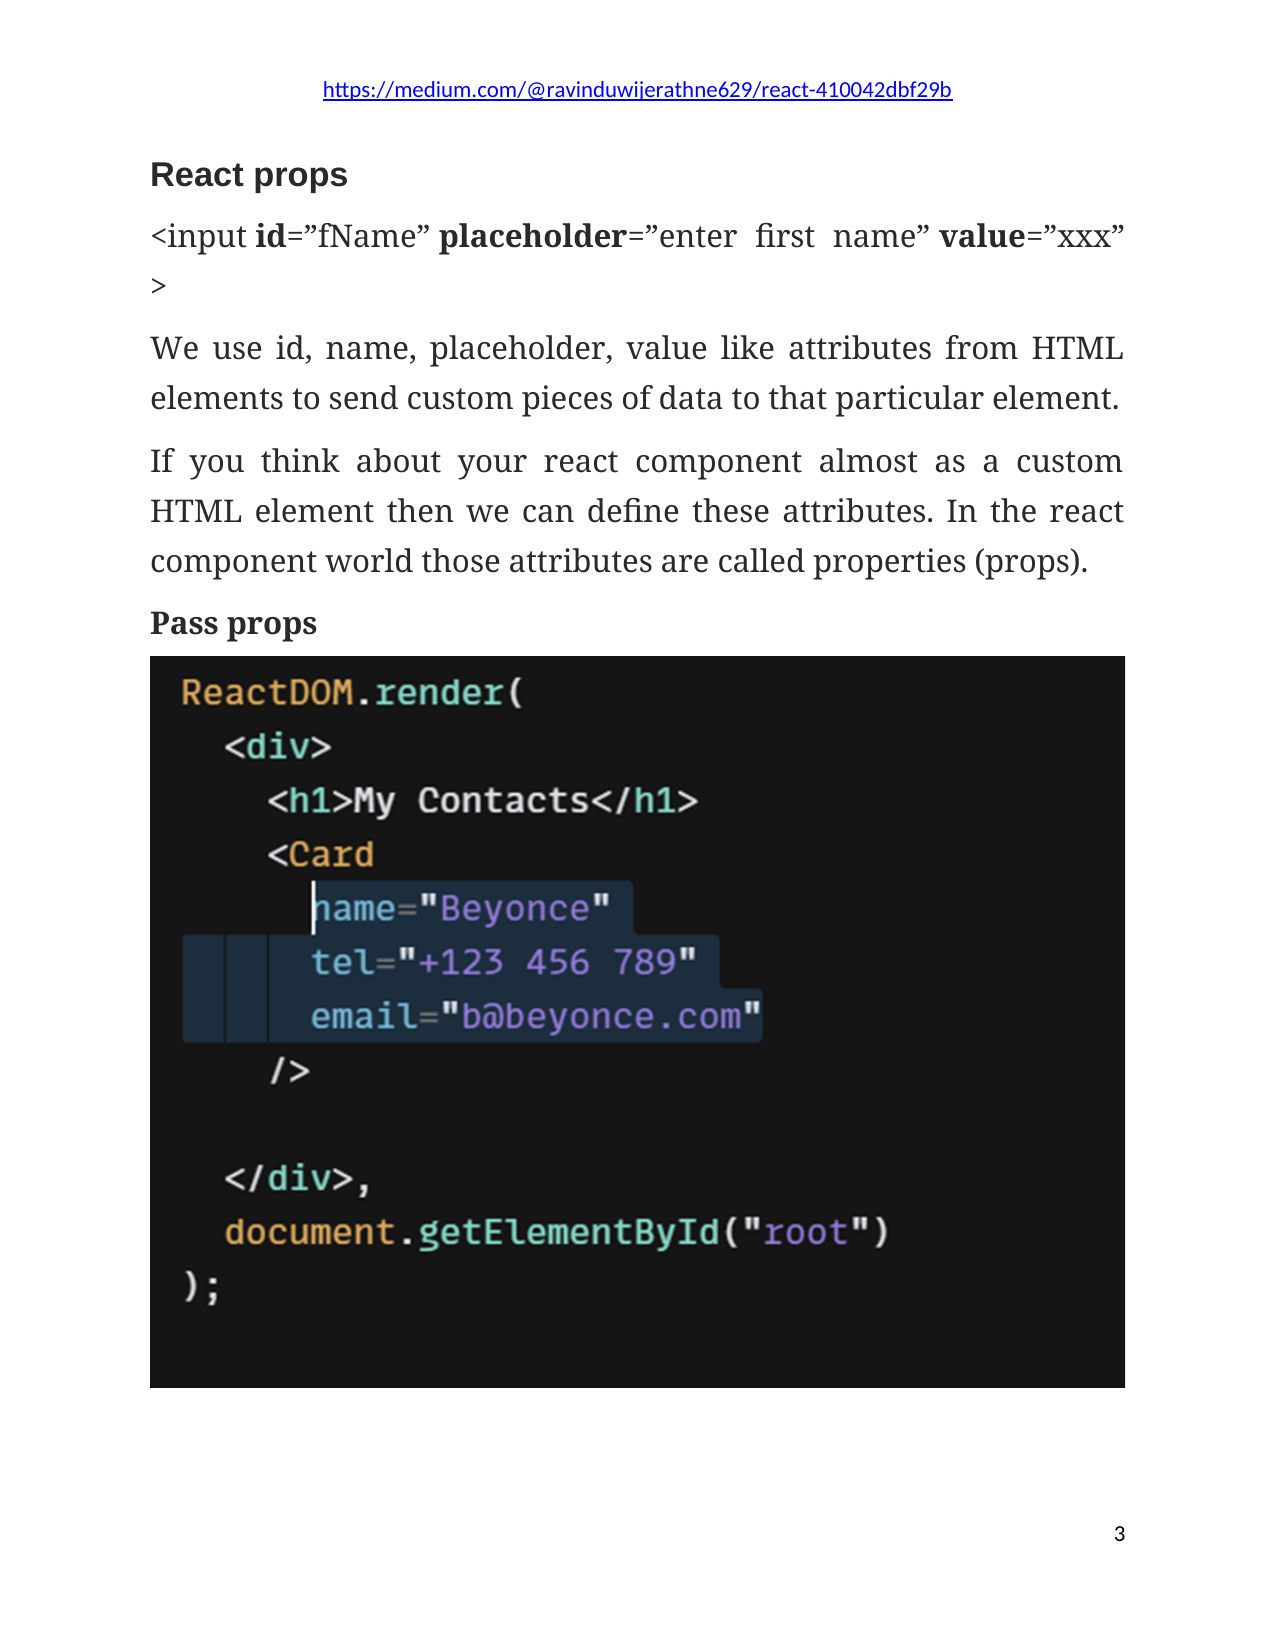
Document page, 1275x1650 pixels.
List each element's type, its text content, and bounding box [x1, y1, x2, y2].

text React props [150, 150, 1125, 194]
text We use id, name, placeholder, value like attributes from HTML elements to send custom pieces of data to that particular element. [150, 319, 1125, 419]
text Pass props [150, 594, 1125, 644]
text <input id=”fName” placeholder=”enter first name” value=”xxx” > [150, 206, 1125, 306]
text If you think about your react component almost as a custom HTML element then we can define these attributes. In the react component world those attributes are called properties (props). [150, 431, 1125, 581]
picture [150, 656, 1125, 1388]
